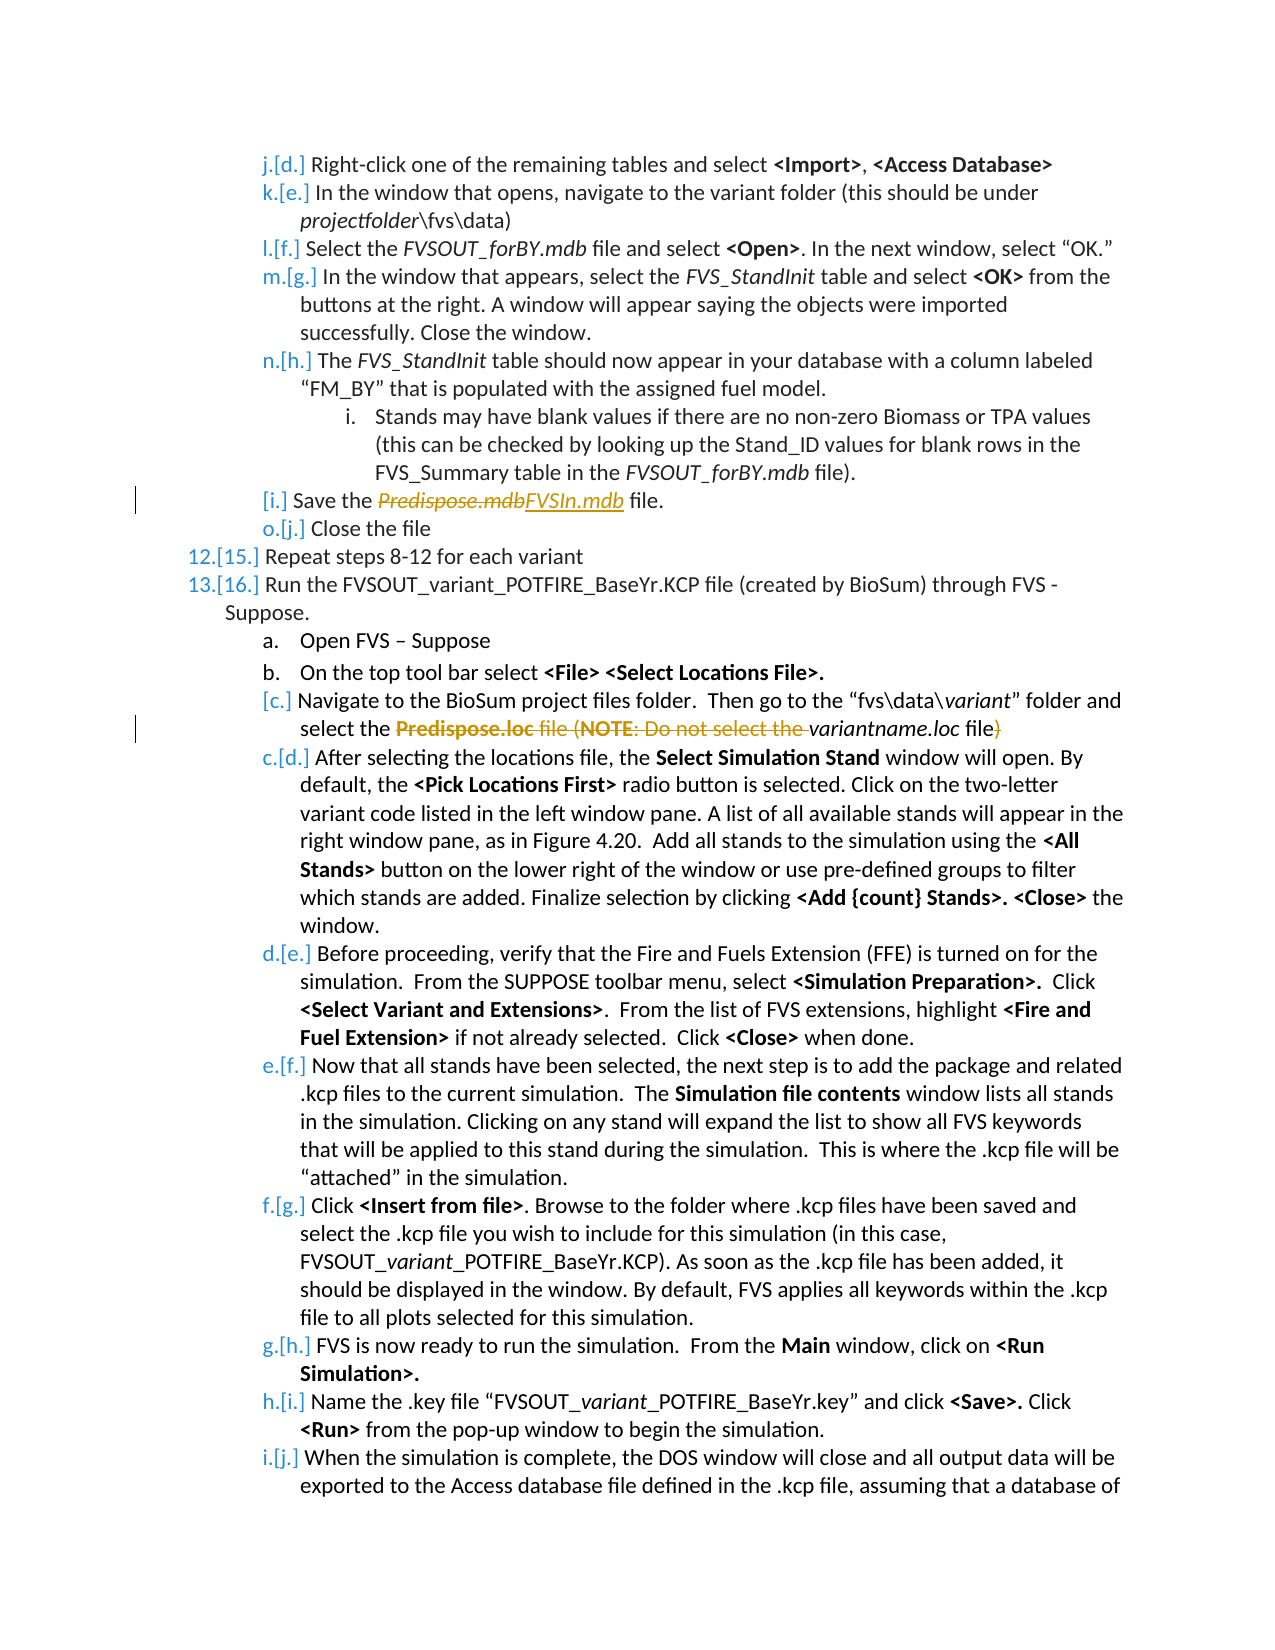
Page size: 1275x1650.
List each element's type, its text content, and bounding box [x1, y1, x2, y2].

list In the window that appears, select the FVS_StandInit table and select <OK> from the buttons at the right. A window will appear saying the objects were imported successfully. Close the window. [262, 262, 1125, 346]
list Open FVS – Suppose [262, 626, 1125, 654]
list Click <Insert from file>. Browse to the folder where .kcp files have been saved and select the .kcp file you wish to include for this simulation (in this case, FVSOUT_variant_POTFIRE_BaseYr.KCP). As soon as the .kcp file has been added, it should be displayed in the window. By default, FVS applies all keywords within the .kcp file to all plots selected for this simulation. [262, 1191, 1125, 1331]
list FVS is now ready to run the simulation. From the Main window, click on <Run Simulation>. [262, 1331, 1125, 1387]
list Run the FVSOUT_variant_POTFIRE_BaseYr.KCP file (created by BioSum) through FVS - Suppose. [315, 570, 1125, 626]
list The FVS_StandInit table should now appear in your database with a column labeled “FM_BY” that is populated with the assigned fuel model. [262, 346, 1125, 402]
list Close the file [262, 514, 1125, 542]
list Right-click one of the remaining tables and select <Import>, <Access Database> [262, 150, 1125, 178]
list Navigate to the BioSum project files folder. Then go to the “fvs\data\variant” folder and select the variantname.loc file [262, 687, 1125, 743]
list After selecting the locations file, the Select Simulation Stand window will open. By default, the <Pick Locations First> radio button is selected. Click on the two-letter variant code listed in the left window pane. A list of all available stands will appear in the right window pane, as in Figure 4.20. Add all stands to the simulation using the <All Stands> button on the lower right of the window or use pre-defined groups to filter which stands are added. Finalize selection by clicking <Add {count} Stands>. <Close> the window. [262, 743, 1125, 939]
list Before proceeding, verify that the Fire and Fuels Extension (FFE) is turned on for the simulation. From the SUPPOSE toolbar menu, select <Simulation Preparation>. Click <Select Variant and Extensions>. From the list of FVS extensions, highlight <Fire and Fuel Extension> if not already selected. Click <Close> when done. [262, 939, 1125, 1051]
list Select the FVSOUT_forBY.mdb file and select <Open>. In the next window, select “OK.” [262, 234, 1125, 262]
list Save the file. [262, 486, 1125, 514]
list Repeat steps 8-12 for each variant [187, 542, 1125, 570]
list Name the .key file “FVSOUT_variant_POTFIRE_BaseYr.key” and click <Save>. Click <Run> from the pop-up window to begin the simulation. [262, 1387, 1125, 1443]
list Now that all stands have been selected, the next step is to add the package and related .kcp files to the current simulation. The Simulation file contents window lists all stands in the simulation. Clicking on any stand will expand the list to show all FVS keywords that will be applied to this stand during the simulation. This is where the .kcp file will be “attached” in the simulation. [262, 1051, 1125, 1191]
list In the window that opens, navigate to the variant folder (this should be under projectfolder\fvs\data) [262, 178, 1125, 234]
list Stands may have blank values if there are no non-zero Biomass or TPA values (this can be checked by looking up the Stand_ID values for blank rows in the FVS_Summary table in the FVSOUT_forBY.mdb file). [356, 402, 1125, 486]
list On the top tool bar select <File> <Select Locations File>. [262, 658, 1125, 687]
